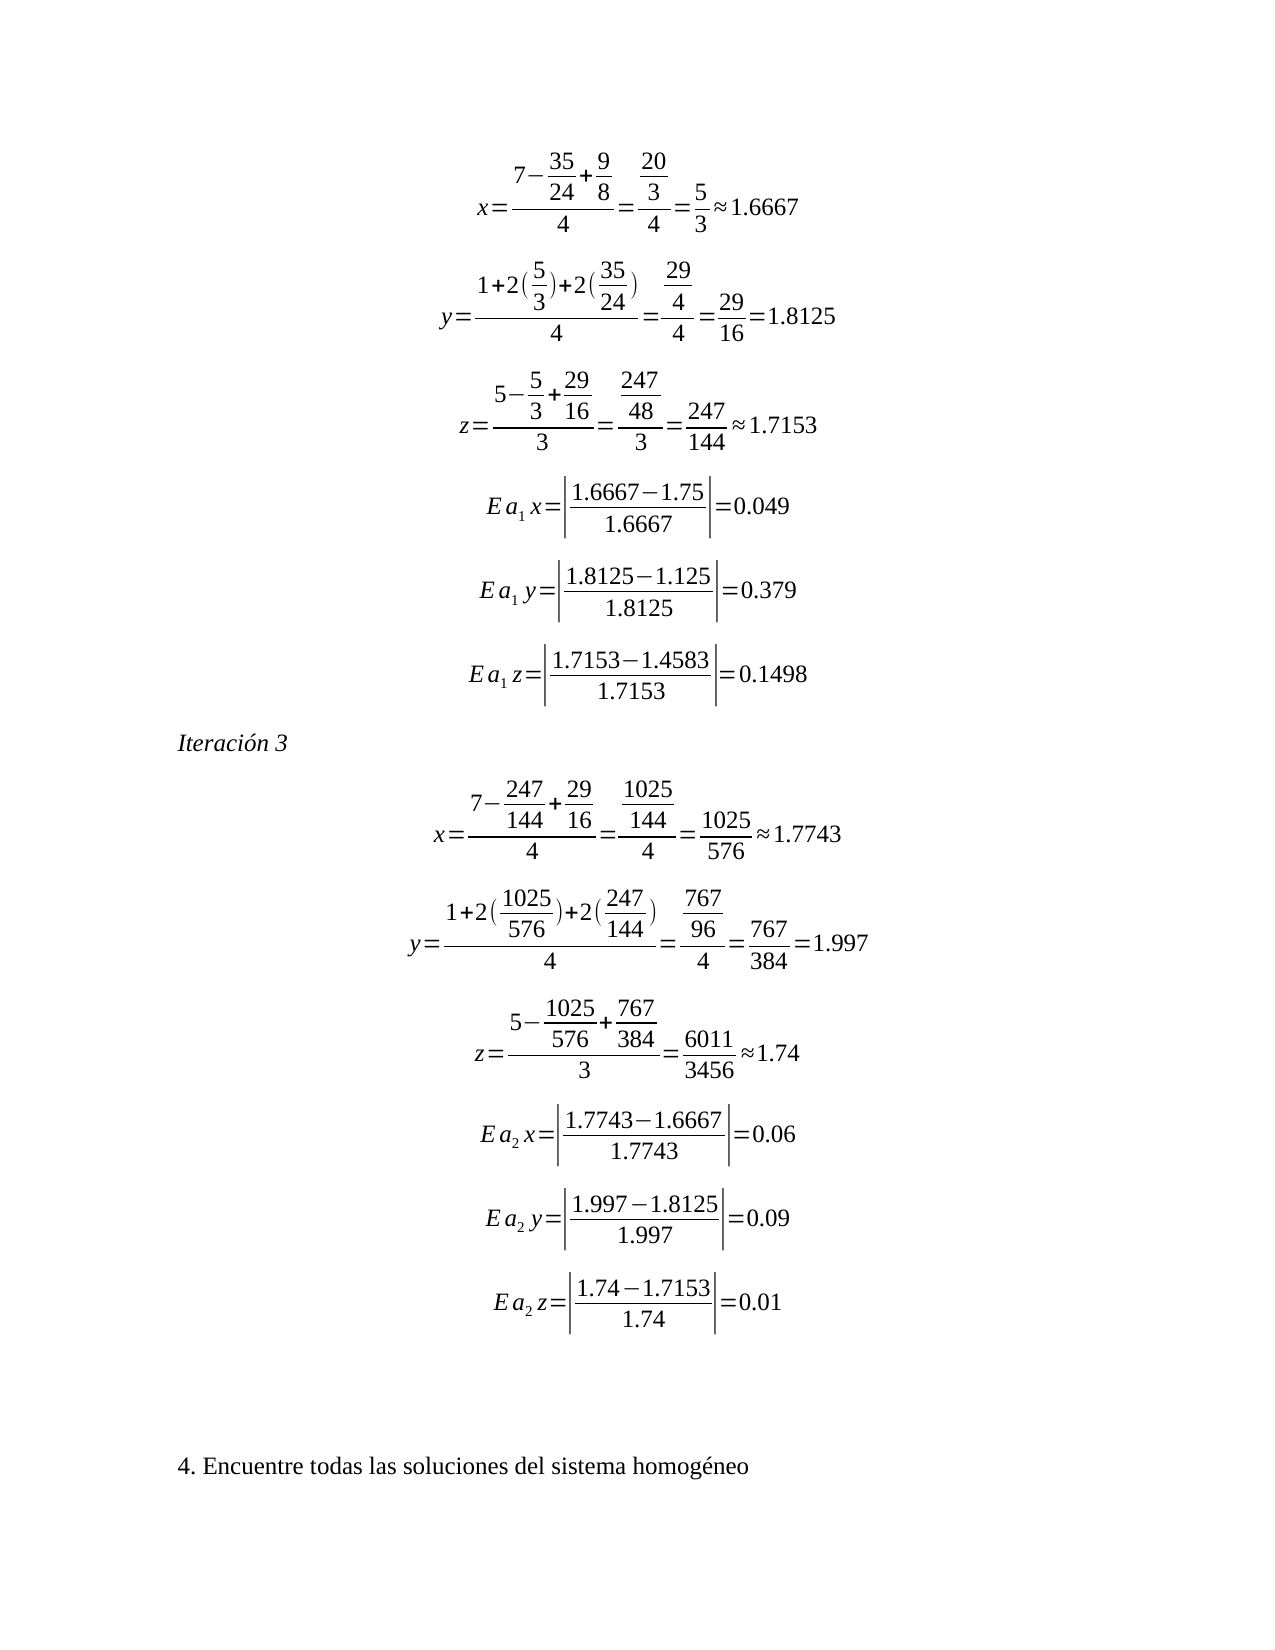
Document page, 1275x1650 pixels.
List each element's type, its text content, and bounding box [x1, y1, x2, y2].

text 4. Encuentre todas las soluciones del sistema homogéneo [177, 1451, 1098, 1479]
text Iteración 3 [177, 728, 1098, 756]
